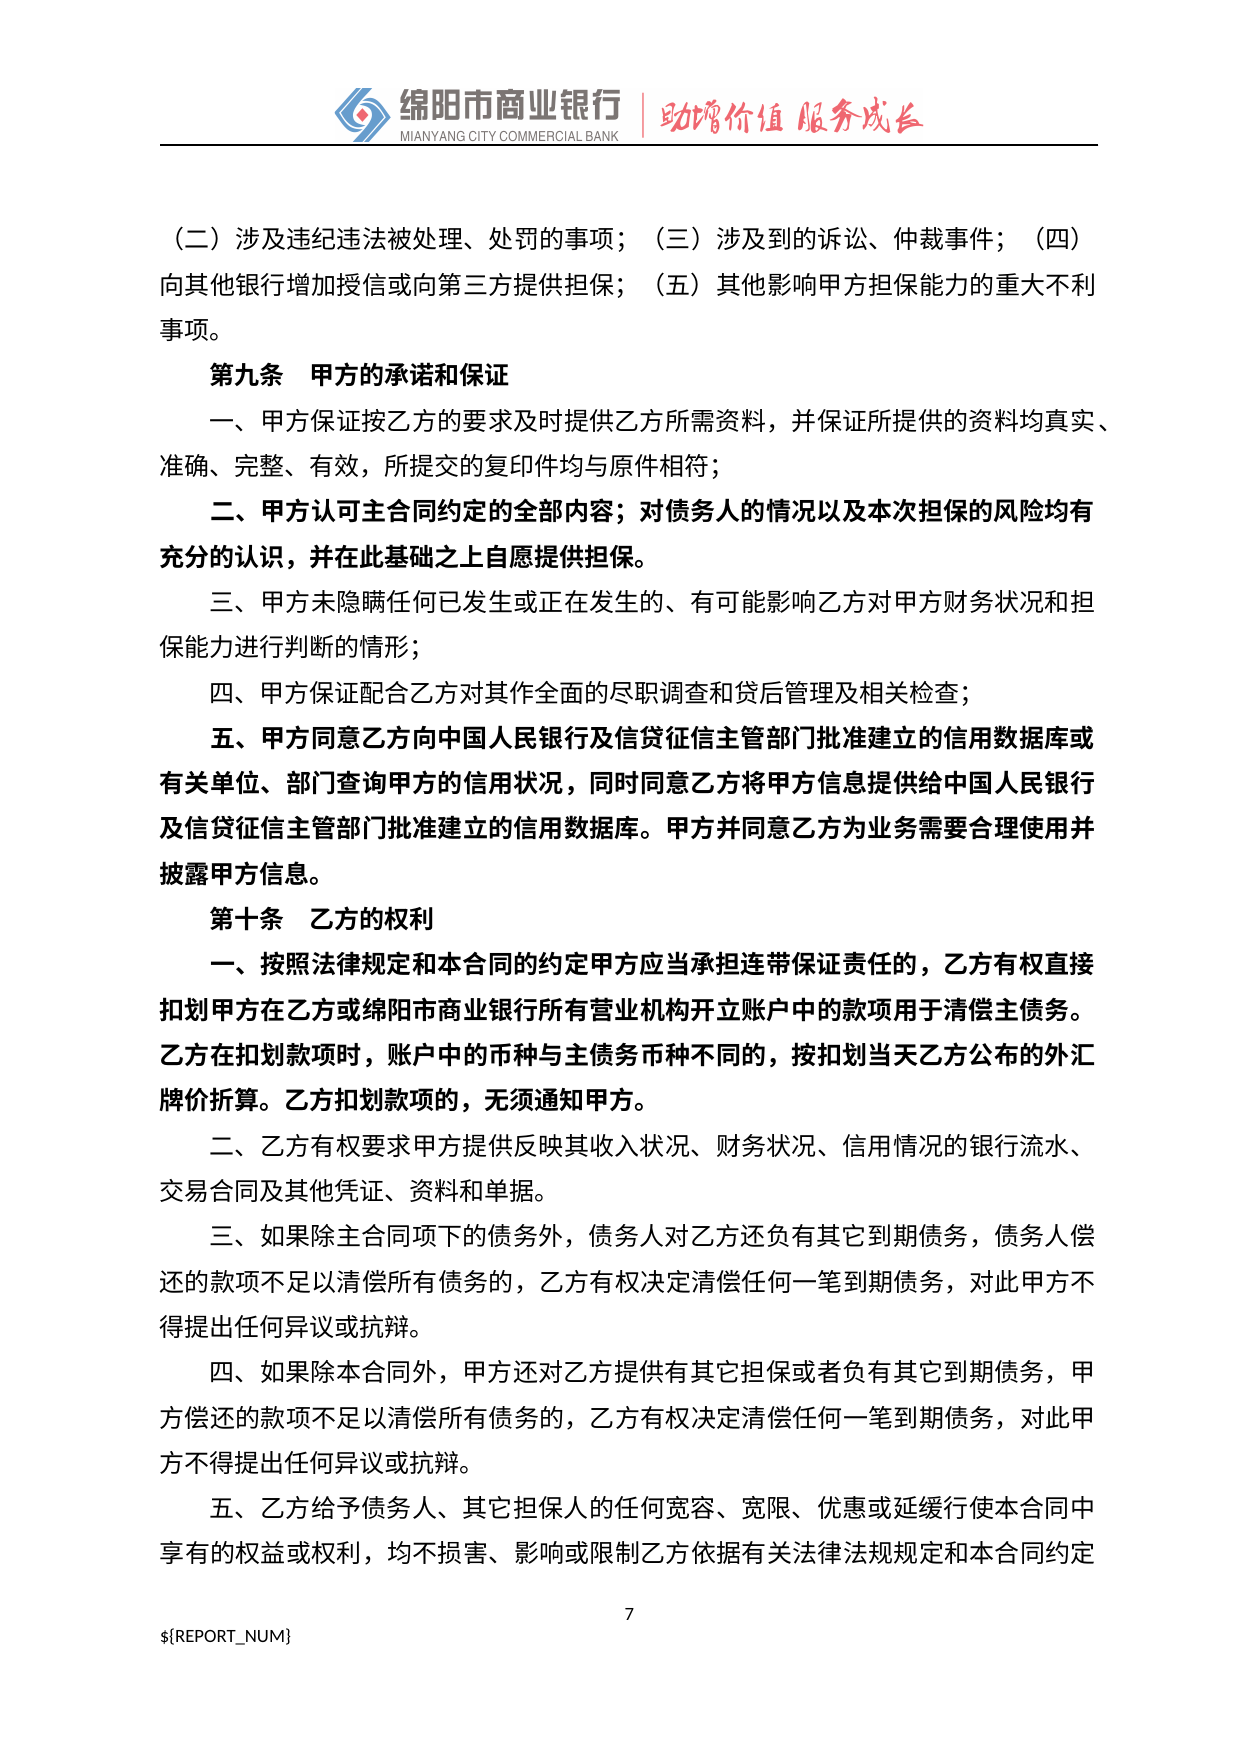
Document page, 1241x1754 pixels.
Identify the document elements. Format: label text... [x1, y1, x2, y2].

picture [334, 88, 924, 142]
text 三、甲方未隐瞒任何已发生或正在发生的、有可能影响乙方对甲方财务状况和担保能力进行判断的情形； [159, 575, 1098, 666]
text 五、甲方同意乙方向中国人民银行及信贷征信主管部门批准建立的信用数据库或有关单位、部门查询甲方的信用状况，同时同意乙方将甲方信息提供给中国人民银行及信贷征信主管部门批准建立的信用数据库。甲方并同意乙方为业务需要合理使用并披露甲方信息。 [159, 711, 1098, 892]
text 第九条 甲方的承诺和保证 [159, 348, 1098, 394]
text 一、按照法律规定和本合同的约定甲方应当承担连带保证责任的，乙方有权直接扣划甲方在乙方或绵阳市商业银行所有营业机构开立账户中的款项用于清偿主债务。乙方在扣划款项时，账户中的币种与主债务币种不同的，按扣划当天乙方公布的外汇牌价折算。乙方扣划款项的，无须通知甲方。 [159, 938, 1098, 1119]
text 三、如果除主合同项下的债务外，债务人对乙方还负有其它到期债务，债务人偿还的款项不足以清偿所有债务的，乙方有权决定清偿任何一笔到期债务，对此甲方不得提出任何异议或抗辩。 [159, 1209, 1098, 1345]
text 四、甲方保证配合乙方对其作全面的尽职调查和贷后管理及相关检查； [159, 666, 1098, 711]
text 二、乙方有权要求甲方提供反映其收入状况、财务状况、信用情况的银行流水、交易合同及其他凭证、资料和单据。 [159, 1119, 1098, 1209]
text （一）甲方的姓名、住所、联系方式、工作职位、收入还源等重大事项发生变更；（二）涉及违纪违法被处理、处罚的事项；（三）涉及到的诉讼、仲裁事件；（四）向其他银行增加授信或向第三方提供担保；（五）其他影响甲方担保能力的重大不利事项。 [159, 213, 1098, 348]
text 一、甲方保证按乙方的要求及时提供乙方所需资料，并保证所提供的资料均真实、准确、完整、有效，所提交的复印件均与原件相符； [159, 394, 1098, 484]
text 二、甲方认可主合同约定的全部内容；对债务人的情况以及本次担保的风险均有充分的认识，并在此基础之上自愿提供担保。 [159, 484, 1098, 575]
text 四、如果除本合同外，甲方还对乙方提供有其它担保或者负有其它到期债务，甲方偿还的款项不足以清偿所有债务的，乙方有权决定清偿任何一笔到期债务，对此甲方不得提出任何异议或抗辩。 [159, 1345, 1098, 1481]
text 第十条 乙方的权利 [159, 892, 1098, 938]
